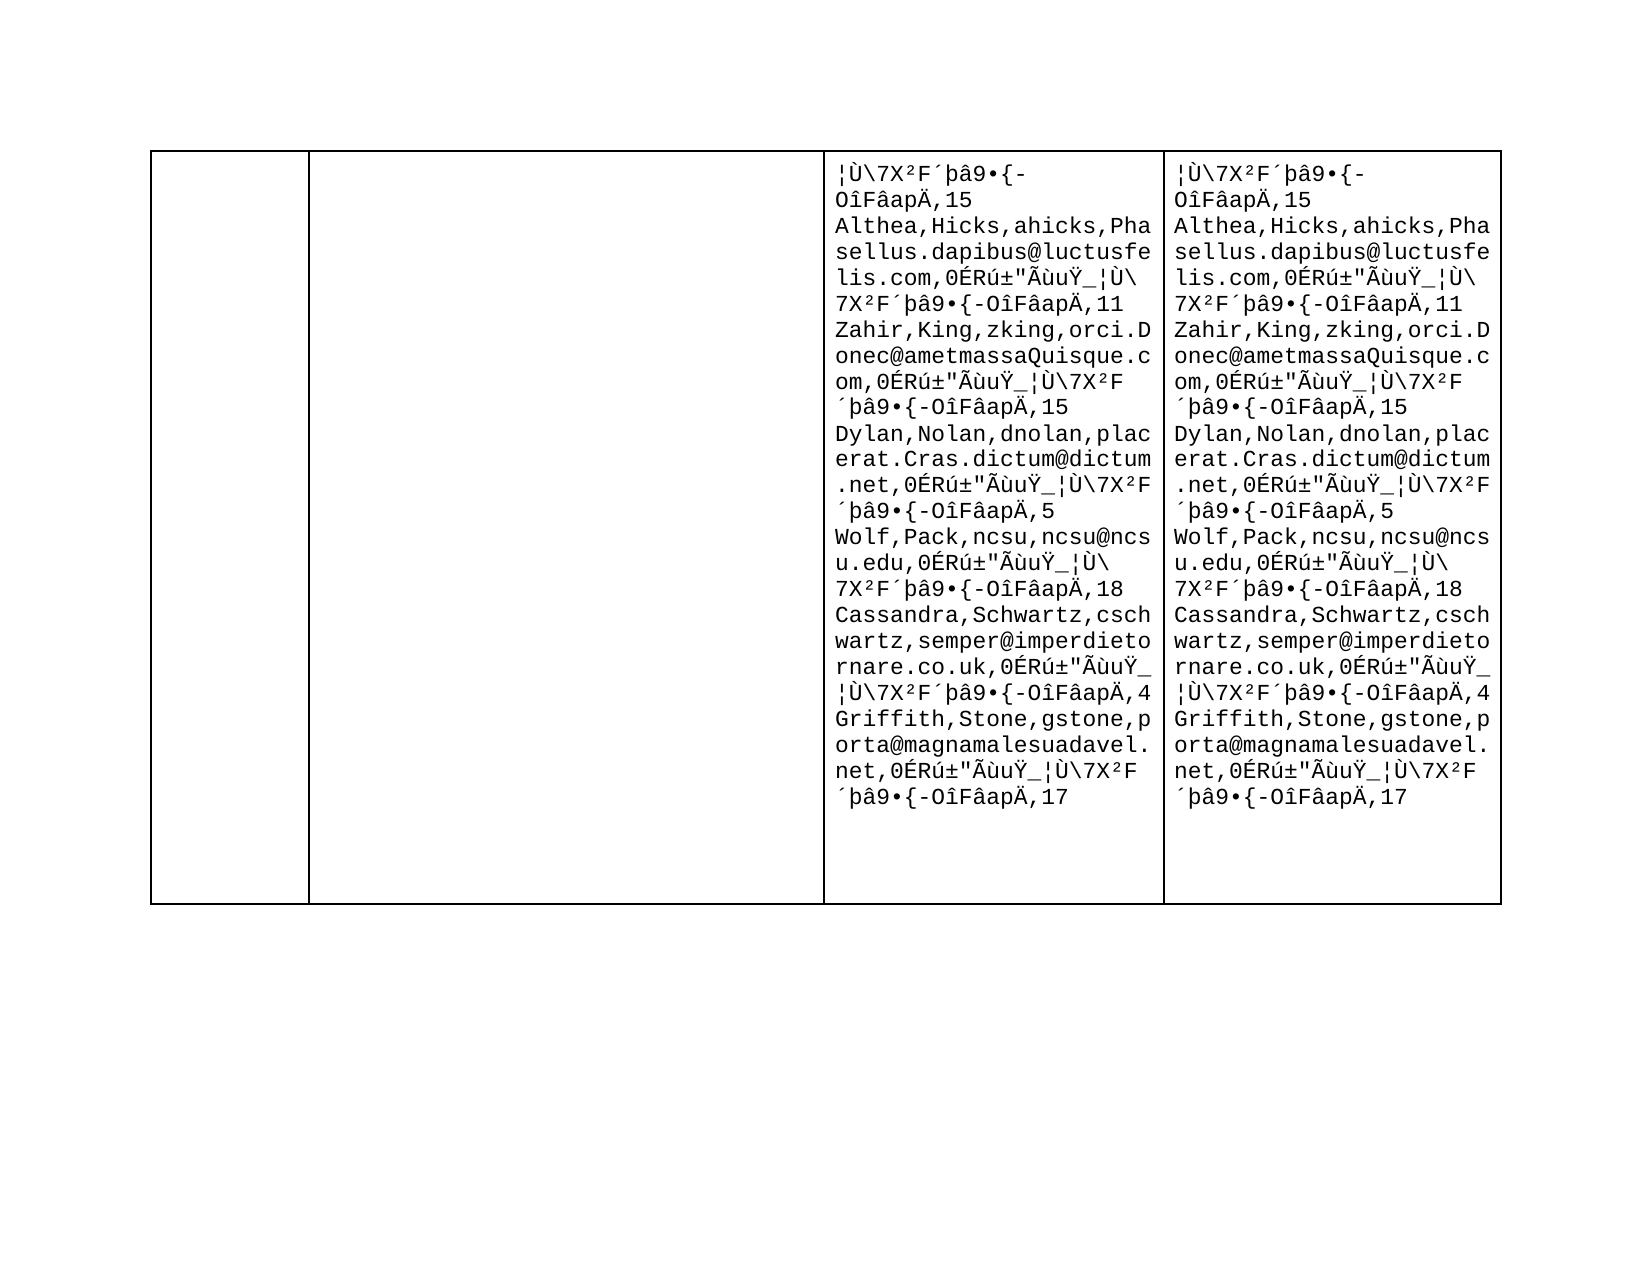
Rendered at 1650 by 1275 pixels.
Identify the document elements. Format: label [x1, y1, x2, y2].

table_cell [310, 152, 823, 902]
table_cell [152, 152, 308, 902]
table_cell [825, 152, 1163, 902]
table_cell [1165, 152, 1500, 902]
